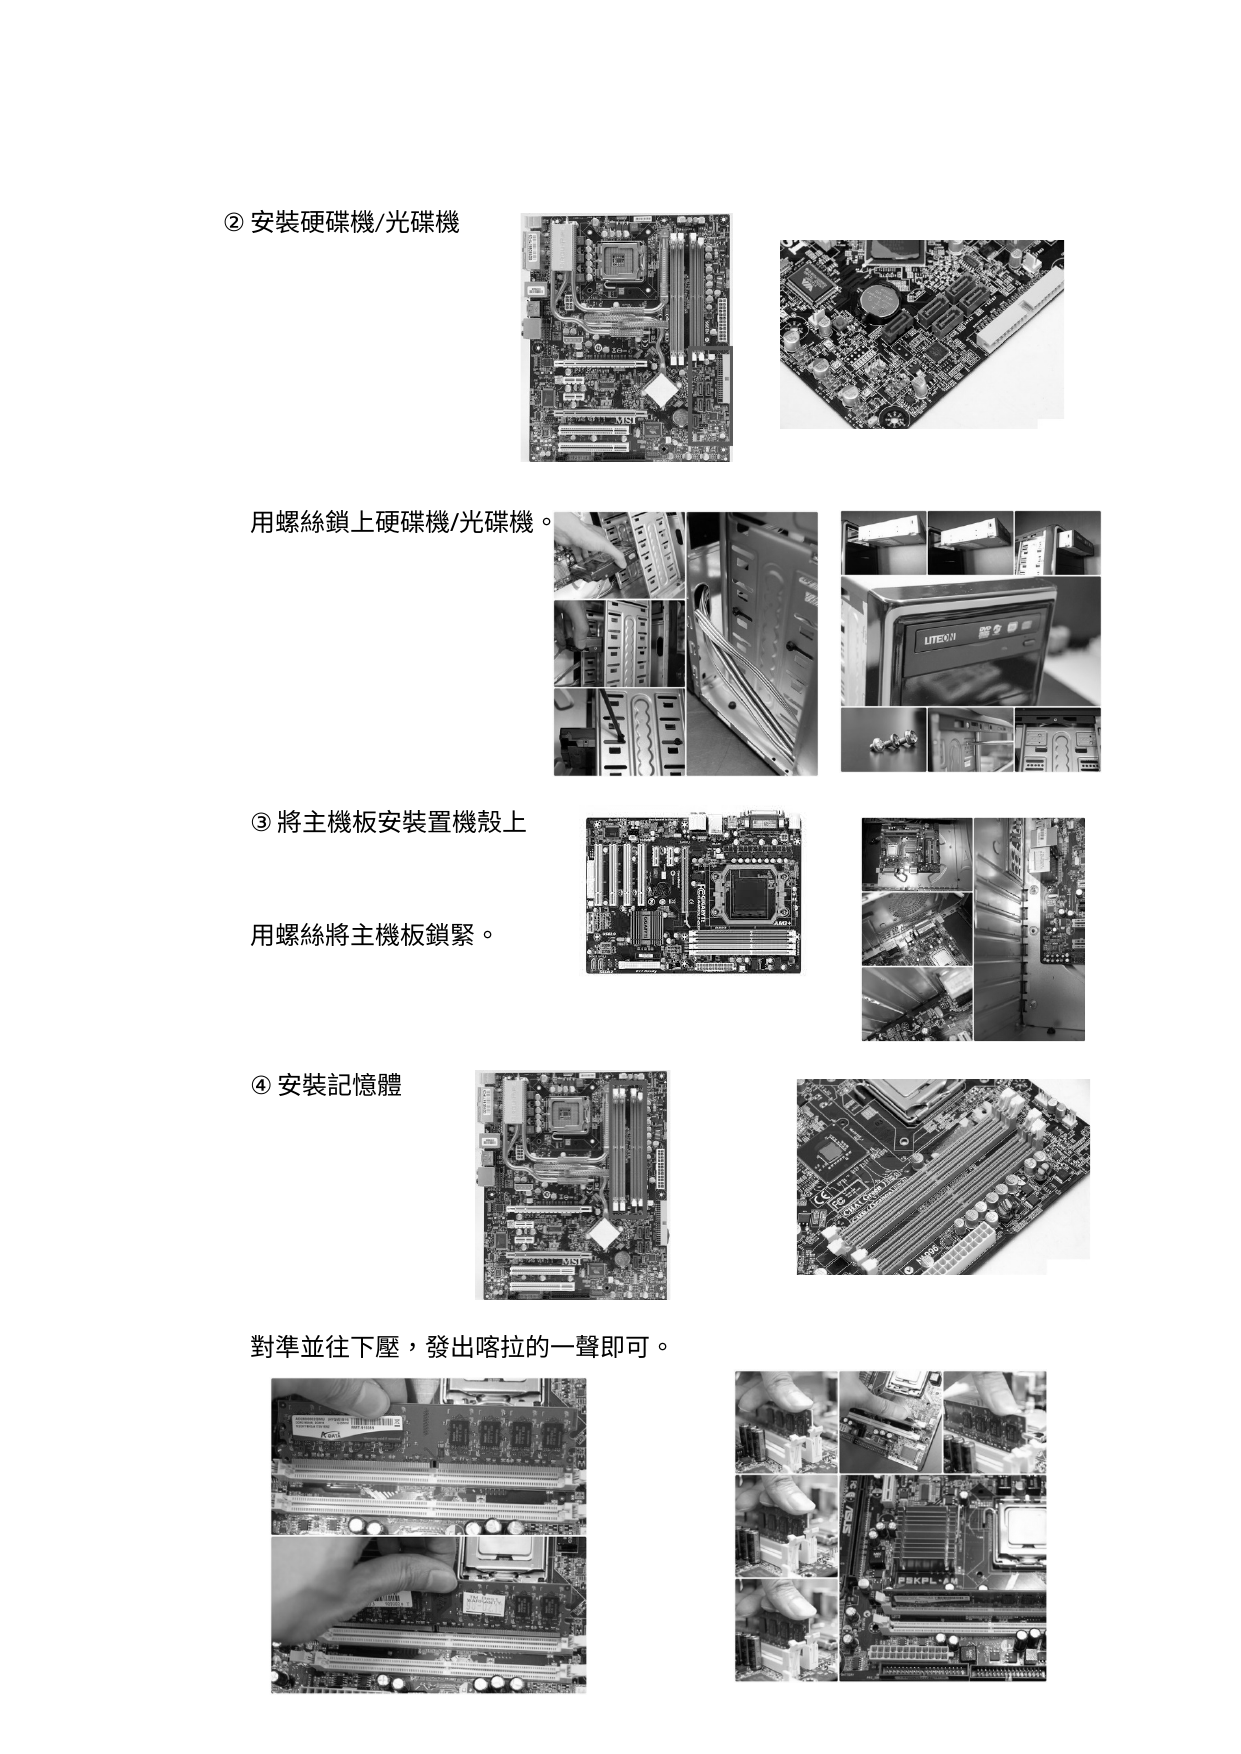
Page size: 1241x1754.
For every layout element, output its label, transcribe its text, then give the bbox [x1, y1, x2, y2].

text 用螺絲將主機板鎖緊。 [200, 914, 1090, 952]
text ④安裝記憶體 [200, 1064, 1090, 1102]
text 用螺絲鎖上硬碟機/光碟機。 [200, 502, 1090, 539]
text ②安裝硬碟機/光碟機 [150, 202, 1090, 239]
text 對準並往下壓，發出喀拉的一聲即可。 [200, 1327, 1090, 1364]
text ③將主機板安裝置機殼上 [200, 802, 1090, 839]
